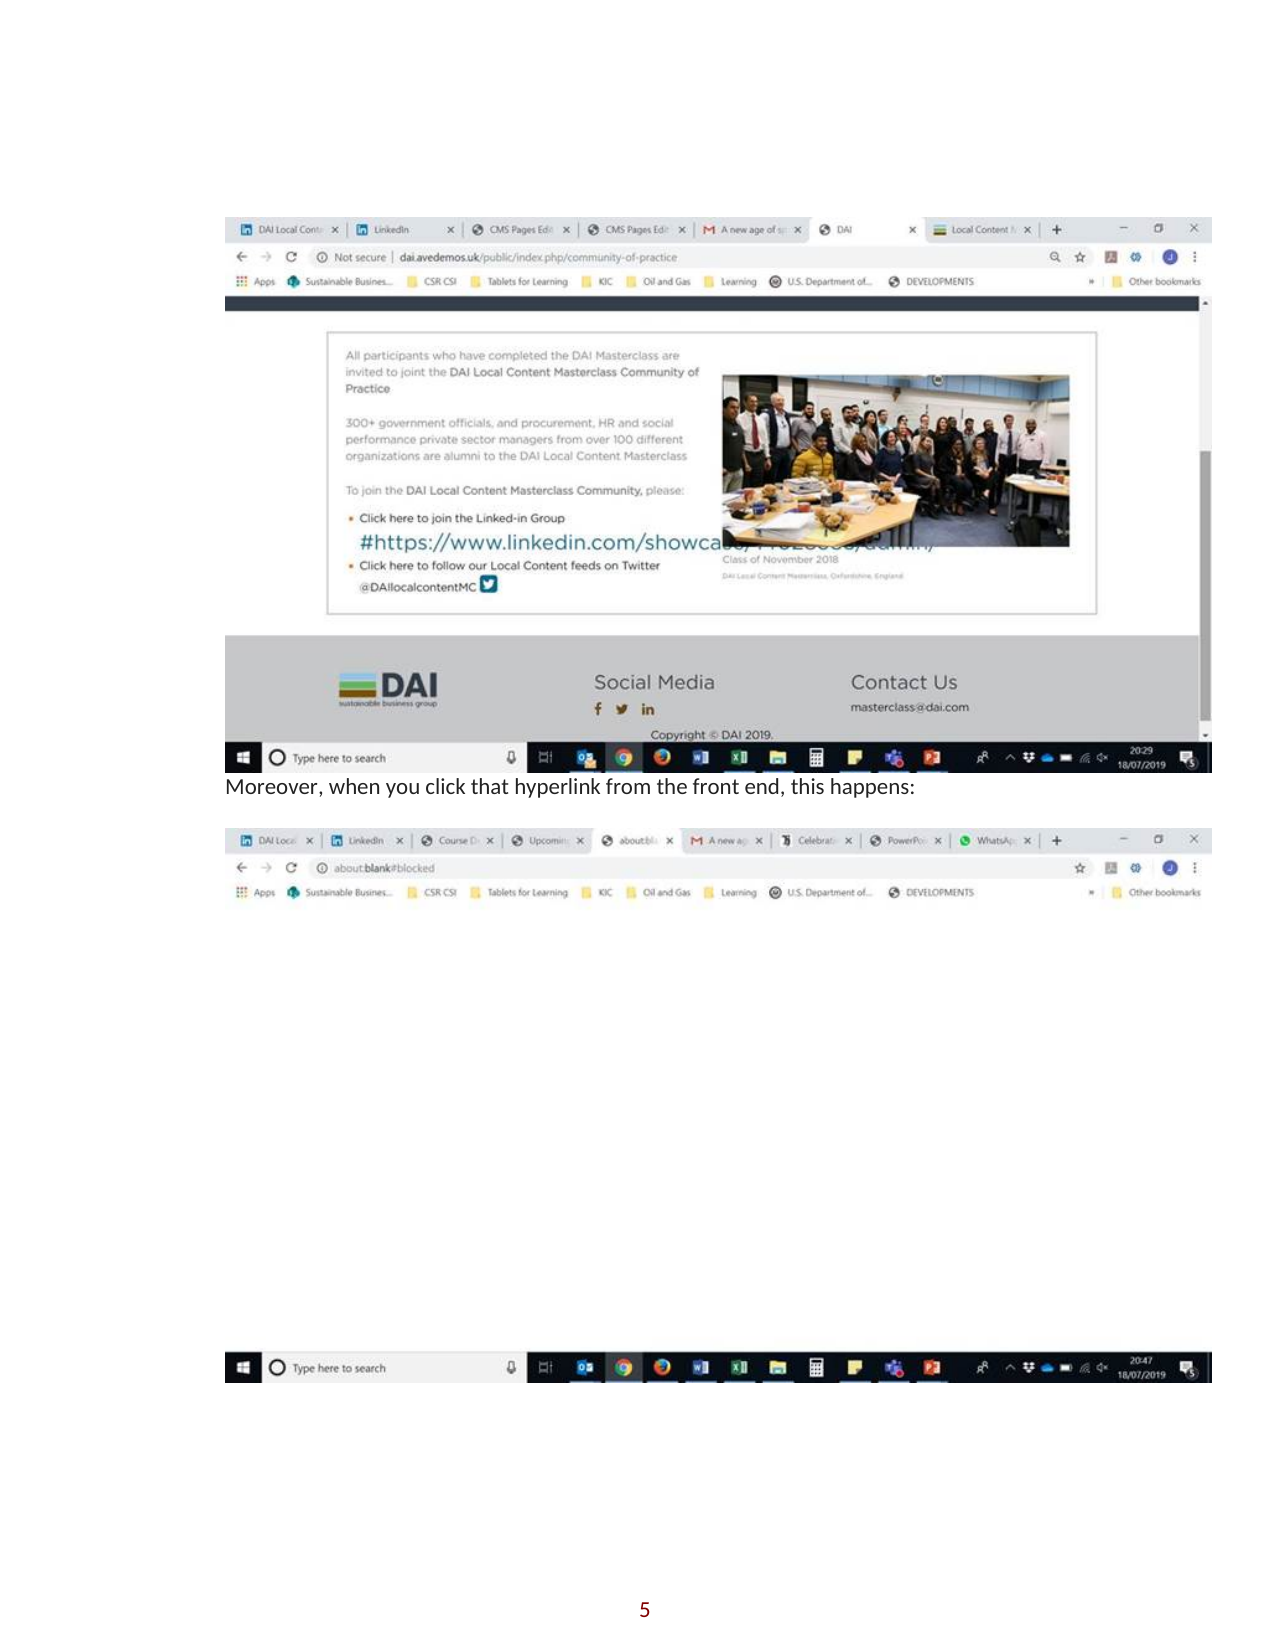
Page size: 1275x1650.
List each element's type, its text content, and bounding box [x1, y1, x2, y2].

picture [225, 217, 1212, 773]
text Moreover, when you click that hyperlink from the front end, this happens: [225, 773, 1137, 800]
picture [225, 828, 1212, 1383]
